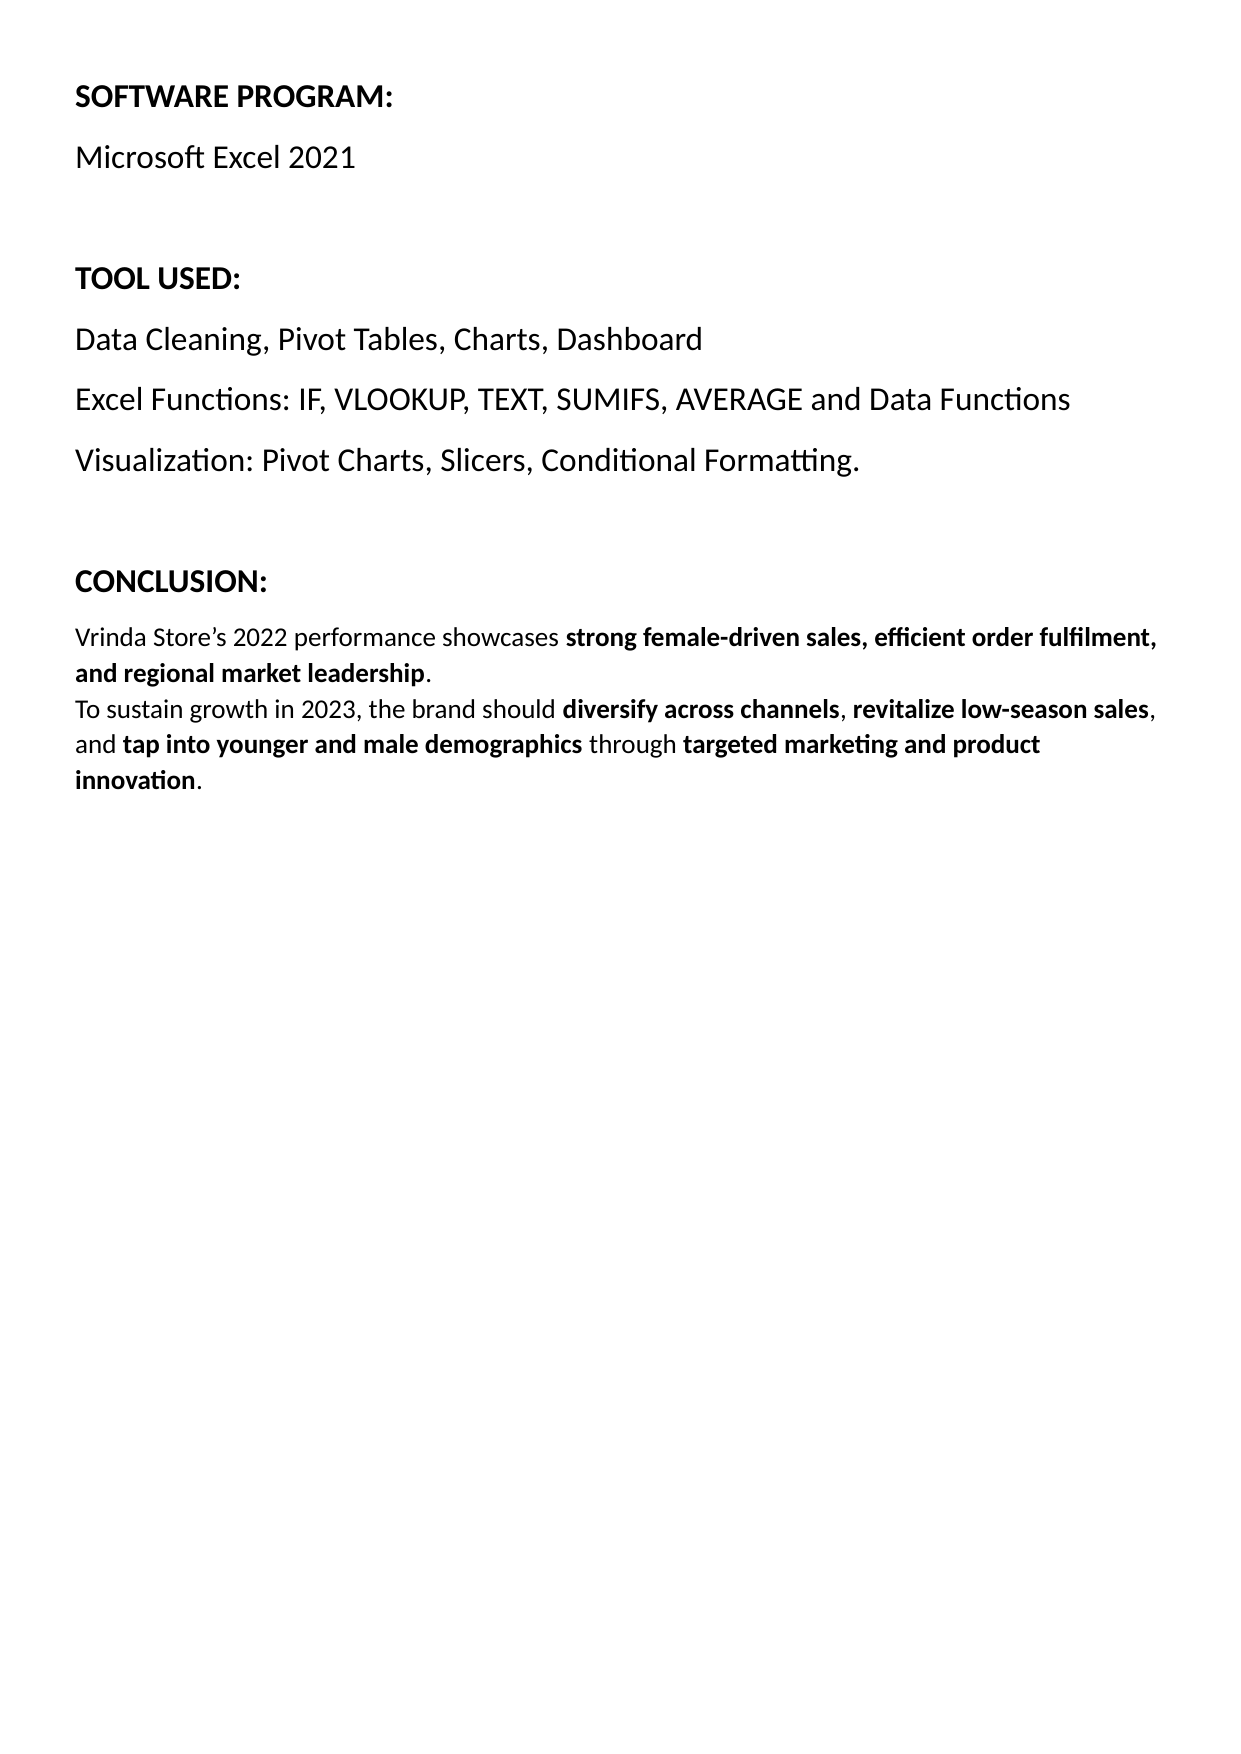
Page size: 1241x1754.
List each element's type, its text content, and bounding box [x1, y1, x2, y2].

text Excel Functions: IF, VLOOKUP, TEXT, SUMIFS, AVERAGE and Data Functions [75, 378, 1165, 419]
text Data Cleaning, Pivot Tables, Charts, Dashboard [75, 317, 1165, 358]
text Vrinda Store’s 2022 performance showcases strong female-driven sales, efficient order fulfilment, and regional market leadership. To sustain growth in 2023, the brand should diversify across channels, revitalize low-season sales, and tap into younger and male demographics through targeted marketing and product innovation. [75, 621, 1165, 796]
text TOOL USED: [75, 257, 1165, 298]
text CONCLUSION: [75, 560, 1165, 601]
text Visualization: Pivot Charts, Slicers, Conditional Formatting. [75, 439, 1165, 479]
text SOFTWARE PROGRAM: [75, 75, 1165, 116]
text Microsoft Excel 2021 [75, 136, 1165, 176]
